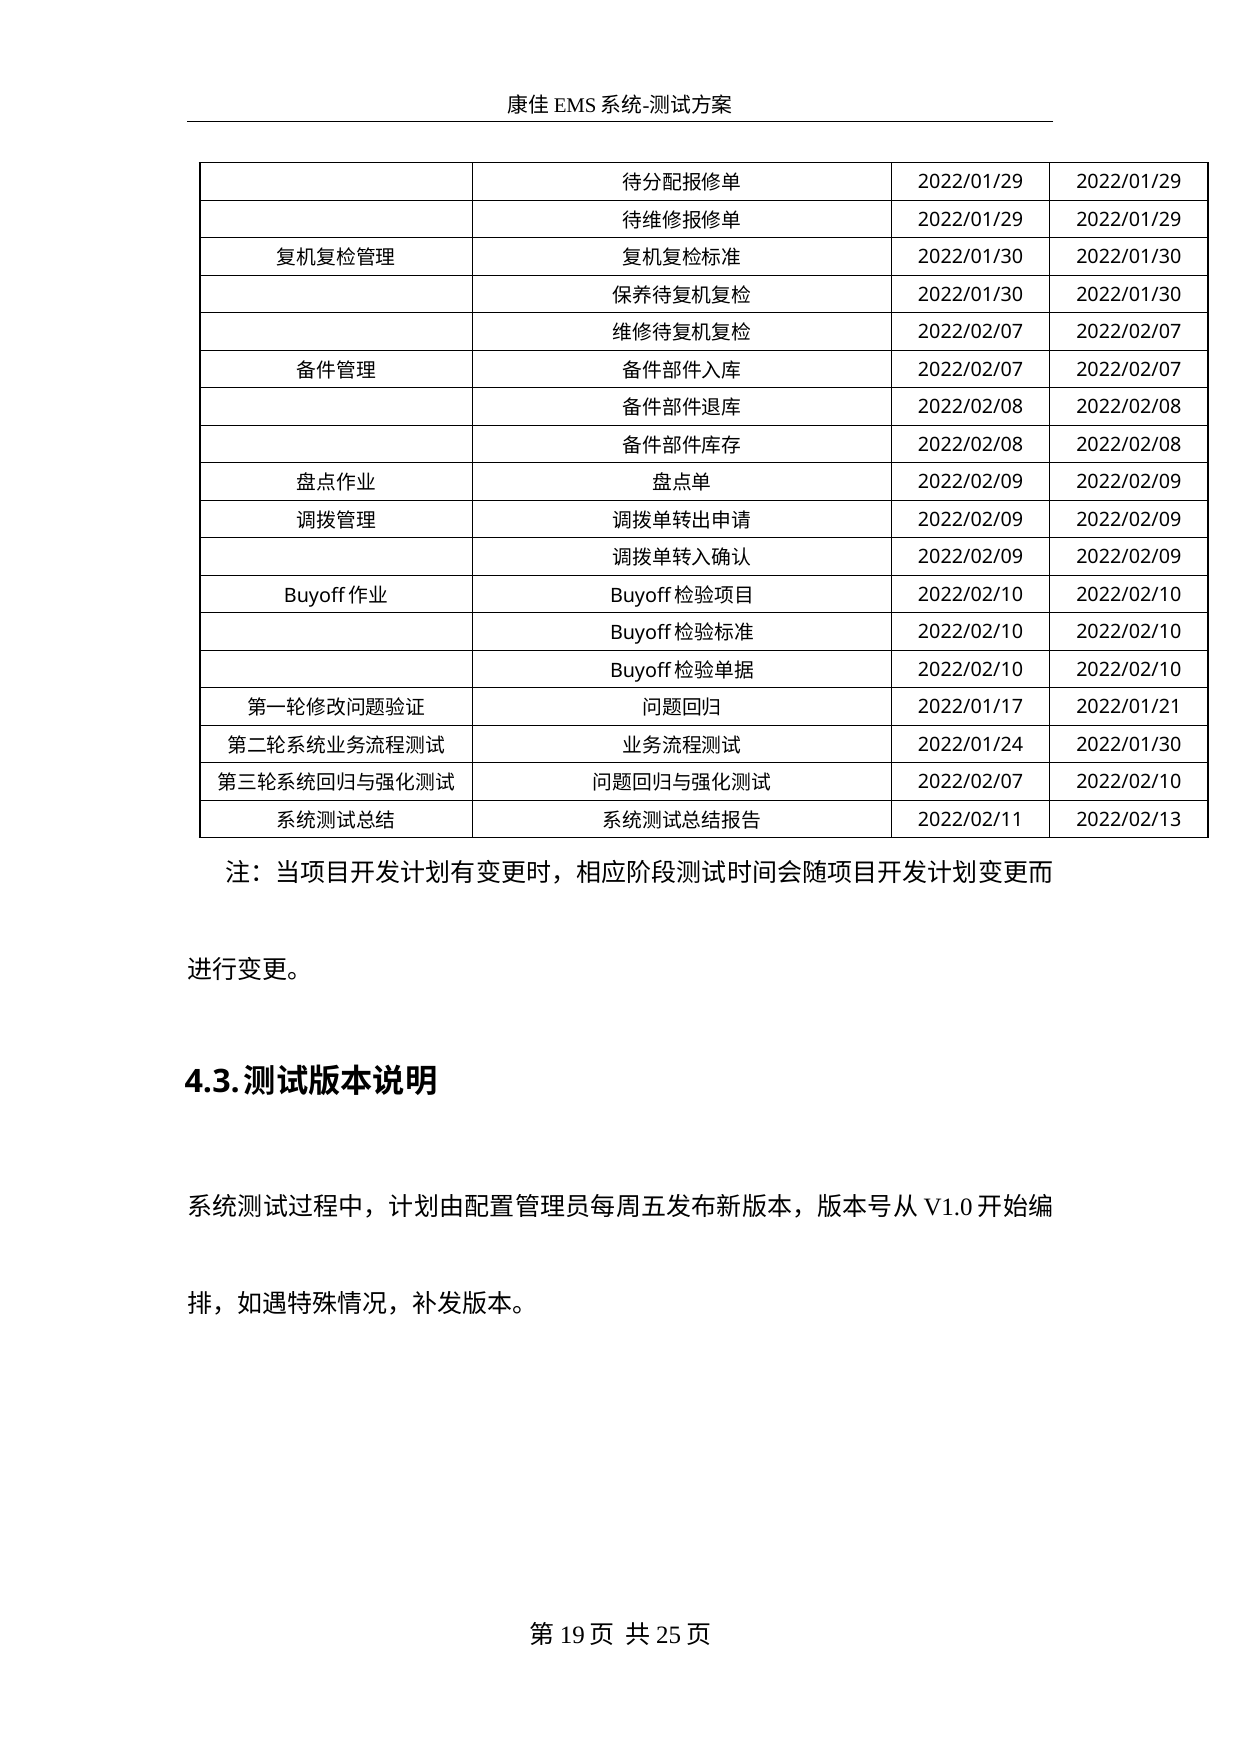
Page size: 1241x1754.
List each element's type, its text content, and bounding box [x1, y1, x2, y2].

table_cell 2022/01/17 [892, 688, 1049, 724]
table_cell 2022/02/10 [1050, 576, 1207, 612]
table_cell 保养待复机复检 [473, 276, 891, 312]
text 注：当项目开发计划有变更时，相应阶段测试时间会随项目开发计划变更而进行变更。 [187, 838, 1053, 1001]
table_cell [201, 538, 472, 574]
table_cell 调拨管理 [201, 501, 472, 537]
table_cell 复机复检管理 [201, 238, 472, 274]
table_cell 2022/02/08 [892, 388, 1049, 424]
table_cell 2022/02/10 [1050, 763, 1207, 799]
table_cell [201, 163, 472, 199]
table_cell 业务流程测试 [473, 726, 891, 762]
table_cell Buyoff检验单据 [473, 651, 891, 687]
table_cell 备件管理 [201, 351, 472, 387]
table_cell 系统测试总结 [201, 801, 472, 837]
table_cell 调拨单转出申请 [473, 501, 891, 537]
table_cell 2022/02/07 [892, 763, 1049, 799]
table_cell 2022/01/30 [1050, 276, 1207, 312]
table_cell 问题回归 [473, 688, 891, 724]
table_cell 待维修报修单 [473, 201, 891, 237]
table_cell 2022/02/11 [892, 801, 1049, 837]
table_cell 2022/02/09 [892, 538, 1049, 574]
table_cell [201, 276, 472, 312]
table_cell [201, 201, 472, 237]
table_cell 2022/01/29 [1050, 201, 1207, 237]
table_cell [201, 651, 472, 687]
table_cell 2022/01/30 [892, 238, 1049, 274]
table_cell 备件部件库存 [473, 426, 891, 462]
table_cell 2022/01/29 [1050, 163, 1207, 199]
table_cell 2022/02/08 [892, 426, 1049, 462]
table_cell 备件部件退库 [473, 388, 891, 424]
table_cell [201, 388, 472, 424]
table_cell 第二轮系统业务流程测试 [201, 726, 472, 762]
table_cell 2022/02/10 [892, 651, 1049, 687]
table_cell 2022/02/09 [892, 501, 1049, 537]
table_cell 2022/02/07 [1050, 313, 1207, 349]
table_cell 盘点作业 [201, 463, 472, 499]
table_cell Buyoff检验标准 [473, 613, 891, 649]
table_cell 2022/02/07 [892, 313, 1049, 349]
table_cell 调拨单转入确认 [473, 538, 891, 574]
table_cell 第一轮修改问题验证 [201, 688, 472, 724]
table_cell [201, 613, 472, 649]
table_cell 2022/02/09 [892, 463, 1049, 499]
table_cell 2022/01/29 [892, 201, 1049, 237]
table_cell 2022/02/10 [1050, 651, 1207, 687]
table_cell 复机复检标准 [473, 238, 891, 274]
table_cell 备件部件入库 [473, 351, 891, 387]
table_cell 2022/02/09 [1050, 501, 1207, 537]
table_cell 系统测试总结报告 [473, 801, 891, 837]
table_cell 2022/01/24 [892, 726, 1049, 762]
text 系统测试过程中，计划由配置管理员每周五发布新版本，版本号从V1.0开始编排，如遇特殊情况，补发版本。 [187, 1172, 1053, 1334]
table_cell 2022/02/09 [1050, 538, 1207, 574]
table_cell 问题回归与强化测试 [473, 763, 891, 799]
table_cell 2022/02/09 [1050, 463, 1207, 499]
table_cell [201, 313, 472, 349]
subtitle 测试版本说明 [184, 1046, 1053, 1111]
table_cell 2022/01/29 [892, 163, 1049, 199]
table_cell 2022/02/08 [1050, 388, 1207, 424]
table_cell 2022/02/13 [1050, 801, 1207, 837]
table_cell 第三轮系统回归与强化测试 [201, 763, 472, 799]
table_cell 2022/01/30 [1050, 238, 1207, 274]
table_cell 2022/02/10 [892, 613, 1049, 649]
table_cell 2022/01/30 [1050, 726, 1207, 762]
table_cell Buyoff检验项目 [473, 576, 891, 612]
table_cell 维修待复机复检 [473, 313, 891, 349]
table_cell [201, 426, 472, 462]
table_cell 2022/01/21 [1050, 688, 1207, 724]
table_cell Buyoff作业 [201, 576, 472, 612]
table_cell 2022/02/07 [892, 351, 1049, 387]
table_cell 2022/02/10 [892, 576, 1049, 612]
table_cell 2022/02/08 [1050, 426, 1207, 462]
table_cell 2022/01/30 [892, 276, 1049, 312]
table_cell 2022/02/07 [1050, 351, 1207, 387]
table_cell 盘点单 [473, 463, 891, 499]
table_cell 2022/02/10 [1050, 613, 1207, 649]
table_cell 待分配报修单 [473, 163, 891, 199]
